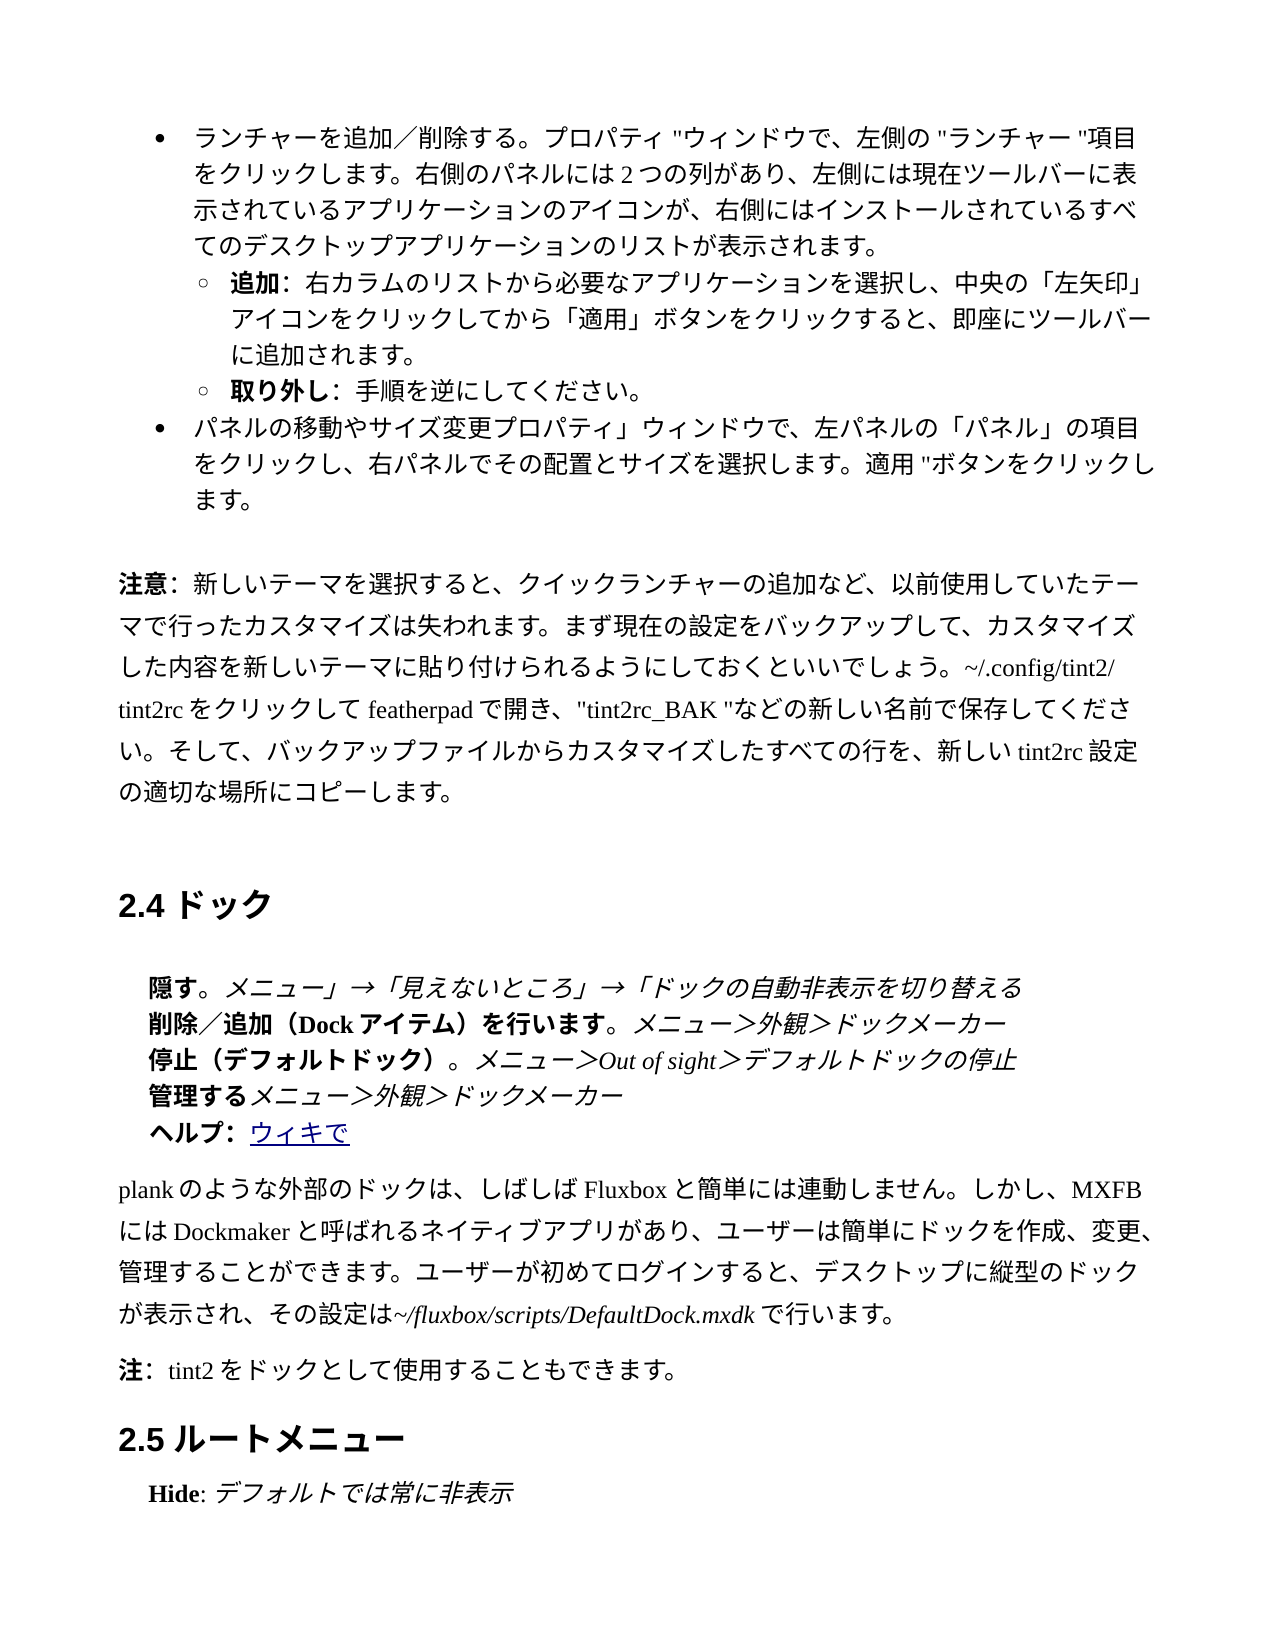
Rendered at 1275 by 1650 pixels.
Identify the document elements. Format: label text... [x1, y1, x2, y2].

text 注意：新しいテーマを選択すると、クイックランチャーの追加など、以前使用していたテーマで行ったカスタマイズは失われます。まず現在の設定をバックアップして、カスタマイズした内容を新しいテーマに貼り付けられるようにしておくといいでしょう。~/.config/tint2/tint2rcをクリックしてfeatherpadで開き、"tint2rc_BAK "などの新しい名前で保存してください。そして、バックアップファイルからカスタマイズしたすべての行を、新しいtint2rc設定の適切な場所にコピーします。 [118, 564, 1157, 809]
text 管理するメニュー＞外観＞ドックメーカー [148, 1077, 1157, 1113]
list 取り外し：手順を逆にしてください。 [193, 372, 1157, 408]
list パネルの移動やサイズ変更プロパティ」ウィンドウで、左パネルの「パネル」の項目をクリックし、右パネルでその配置とサイズを選択します。適用 "ボタンをクリックします。 [156, 408, 1157, 517]
text Hide: デフォルトでは常に非表示 [148, 1474, 1157, 1510]
text 注：tint2をドックとして使用することもできます。 [118, 1351, 1157, 1387]
text 削除／追加（Dockアイテム）を行います。メニュー＞外観＞ドックメーカー [148, 1004, 1157, 1041]
text plankのような外部のドックは、しばしばFluxboxと簡単には連動しません。しかし、MXFBにはDockmakerと呼ばれるネイティブアプリがあり、ユーザーは簡単にドックを作成、変更、管理することができます。ユーザーが初めてログインすると、デスクトップに縦型のドックが表示され、その設定は~/fluxbox/scripts/DefaultDock.mxdkで行います。 [118, 1169, 1157, 1331]
subtitle 2.5 ルートメニュー [118, 1413, 1157, 1461]
text ヘルプ：ウィキで [118, 1113, 1157, 1149]
subtitle 2.4 ドック [118, 879, 1157, 927]
list ランチャーを追加／削除する。プロパティ "ウィンドウで、左側の "ランチャー "項目をクリックします。右側のパネルには2つの列があり、左側には現在ツールバーに表示されているアプリケーションのアイコンが、右側にはインストールされているすべてのデスクトップアプリケーションのリストが表示されます。 [156, 118, 1157, 263]
text 停止（デフォルトドック）。メニュー＞Out of sight＞デフォルトドックの停止 [148, 1041, 1157, 1077]
list 追加：右カラムのリストから必要なアプリケーションを選択し、中央の「左矢印」アイコンをクリックしてから「適用」ボタンをクリックすると、即座にツールバーに追加されます。 [193, 263, 1157, 372]
text 隠す。メニュー」→「見えないところ」→「ドックの自動非表示を切り替える [148, 968, 1157, 1004]
